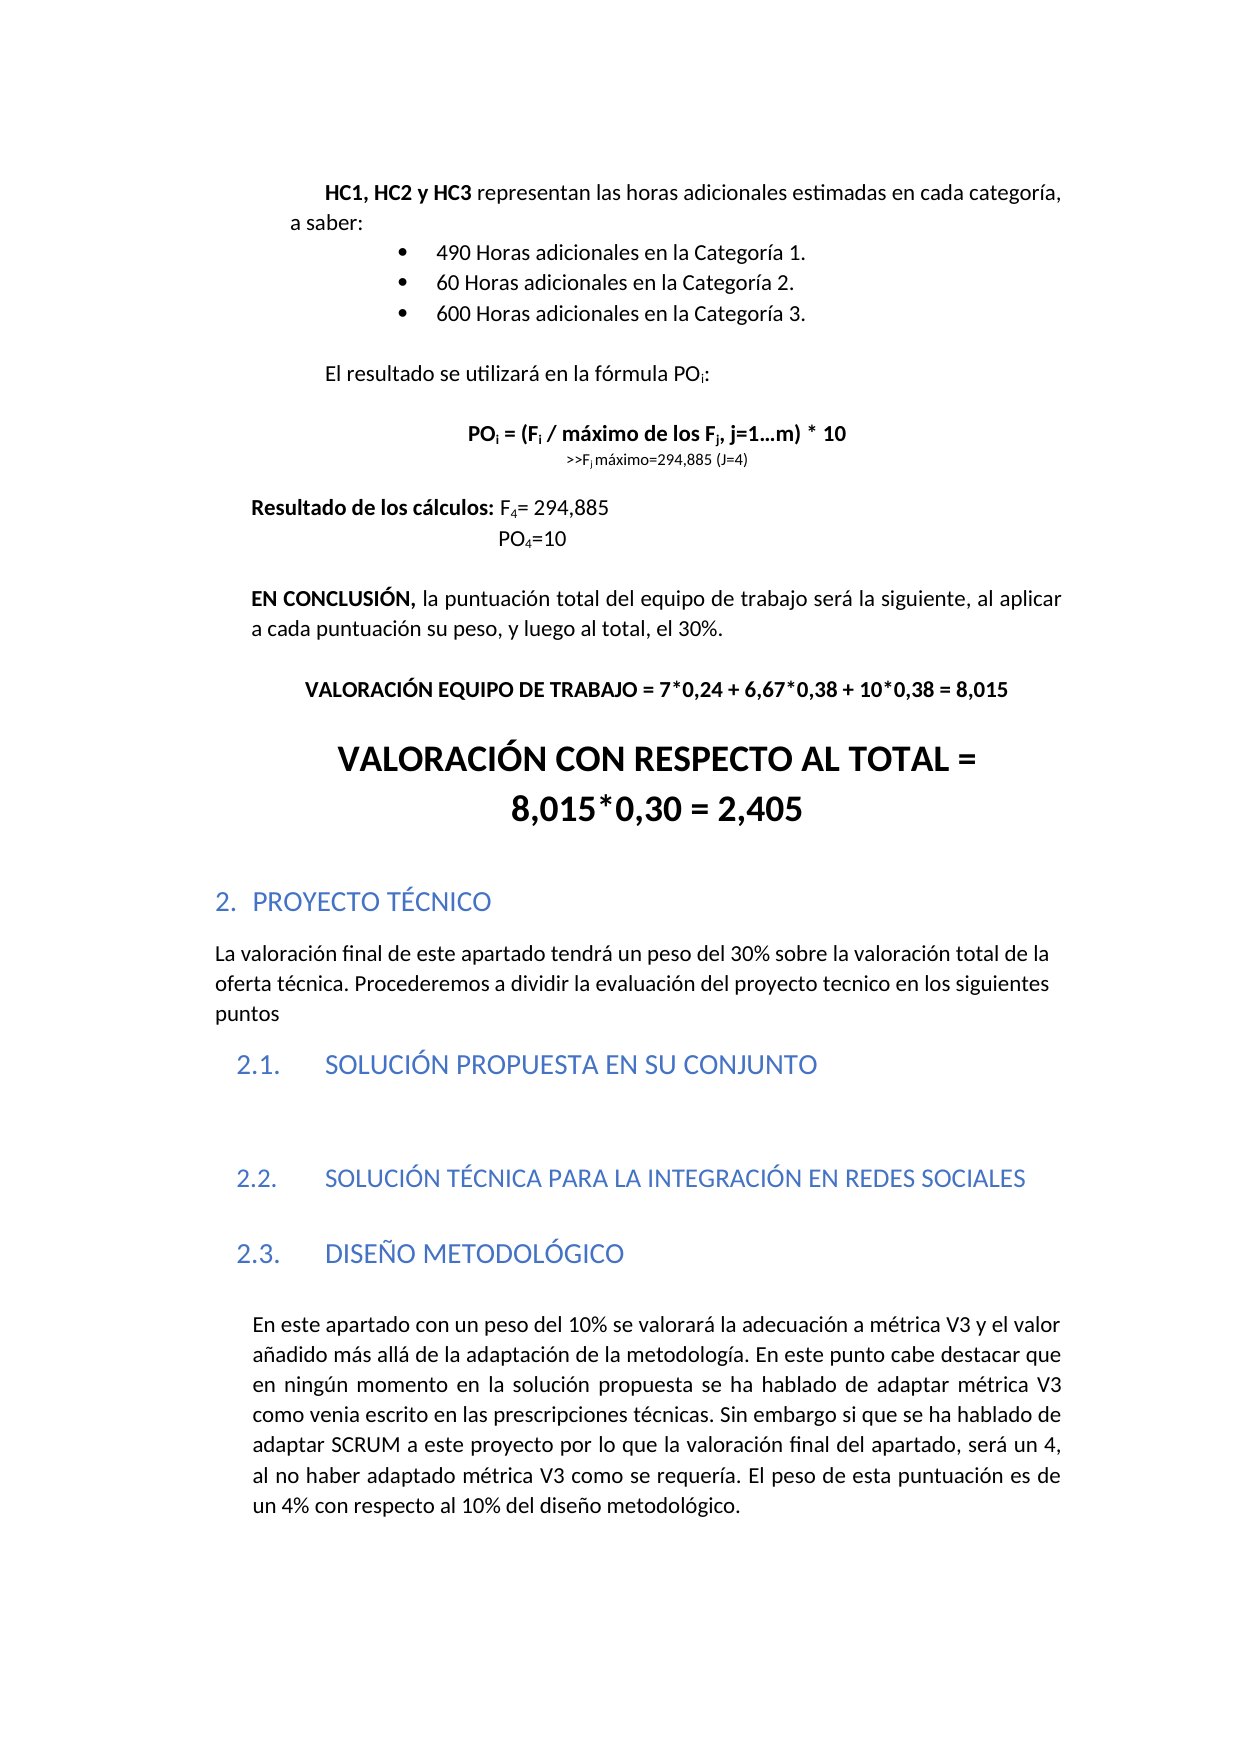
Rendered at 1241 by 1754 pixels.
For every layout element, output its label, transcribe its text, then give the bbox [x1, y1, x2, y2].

text La valoración final de este apartado tendrá un peso del 30% sobre la valoración total de la oferta técnica. Procederemos a dividir la evaluación del proyecto tecnico en los siguientes puntos [215, 939, 1063, 1027]
list Solución propuesta en su conjunto [236, 1046, 1063, 1082]
list Diseño metodológico [236, 1235, 1063, 1271]
list VALORACIÓN CON RESPECTO AL TOTAL = 8,015*0,30 = 2,405 [251, 735, 1063, 830]
list 60 Horas adicionales en la Categoría 2. [398, 268, 1063, 296]
list HC1, HC2 y HC3 representan las horas adicionales estimadas en cada categoría, a saber: [290, 178, 1063, 236]
list 490 Horas adicionales en la Categoría 1. [398, 238, 1063, 266]
list EN CONCLUSIÓN, la puntuación total del equipo de trabajo será la siguiente, al aplicar a cada puntuación su peso, y luego al total, el 30%. [251, 584, 1063, 642]
list >>Fj máximo=294,885 (J=4) [251, 450, 1063, 470]
list POi = (Fi / máximo de los Fj, j=1…m) * 10 [251, 419, 1063, 447]
list El resultado se utilizará en la fórmula POi: [251, 359, 1063, 387]
list VALORACIÓN EQUIPO DE TRABAJO = 7*0,24 + 6,67*0,38 + 10*0,38 = 8,015 [251, 675, 1063, 703]
list PO4=10 [251, 524, 1063, 552]
list Resultado de los cálculos: F4= 294,885 [251, 493, 1063, 521]
list Solución técnica para la integración en redes sociales [236, 1161, 1063, 1194]
list Proyecto técnico [215, 883, 1063, 919]
list 600 Horas adicionales en la Categoría 3. [398, 299, 1063, 327]
